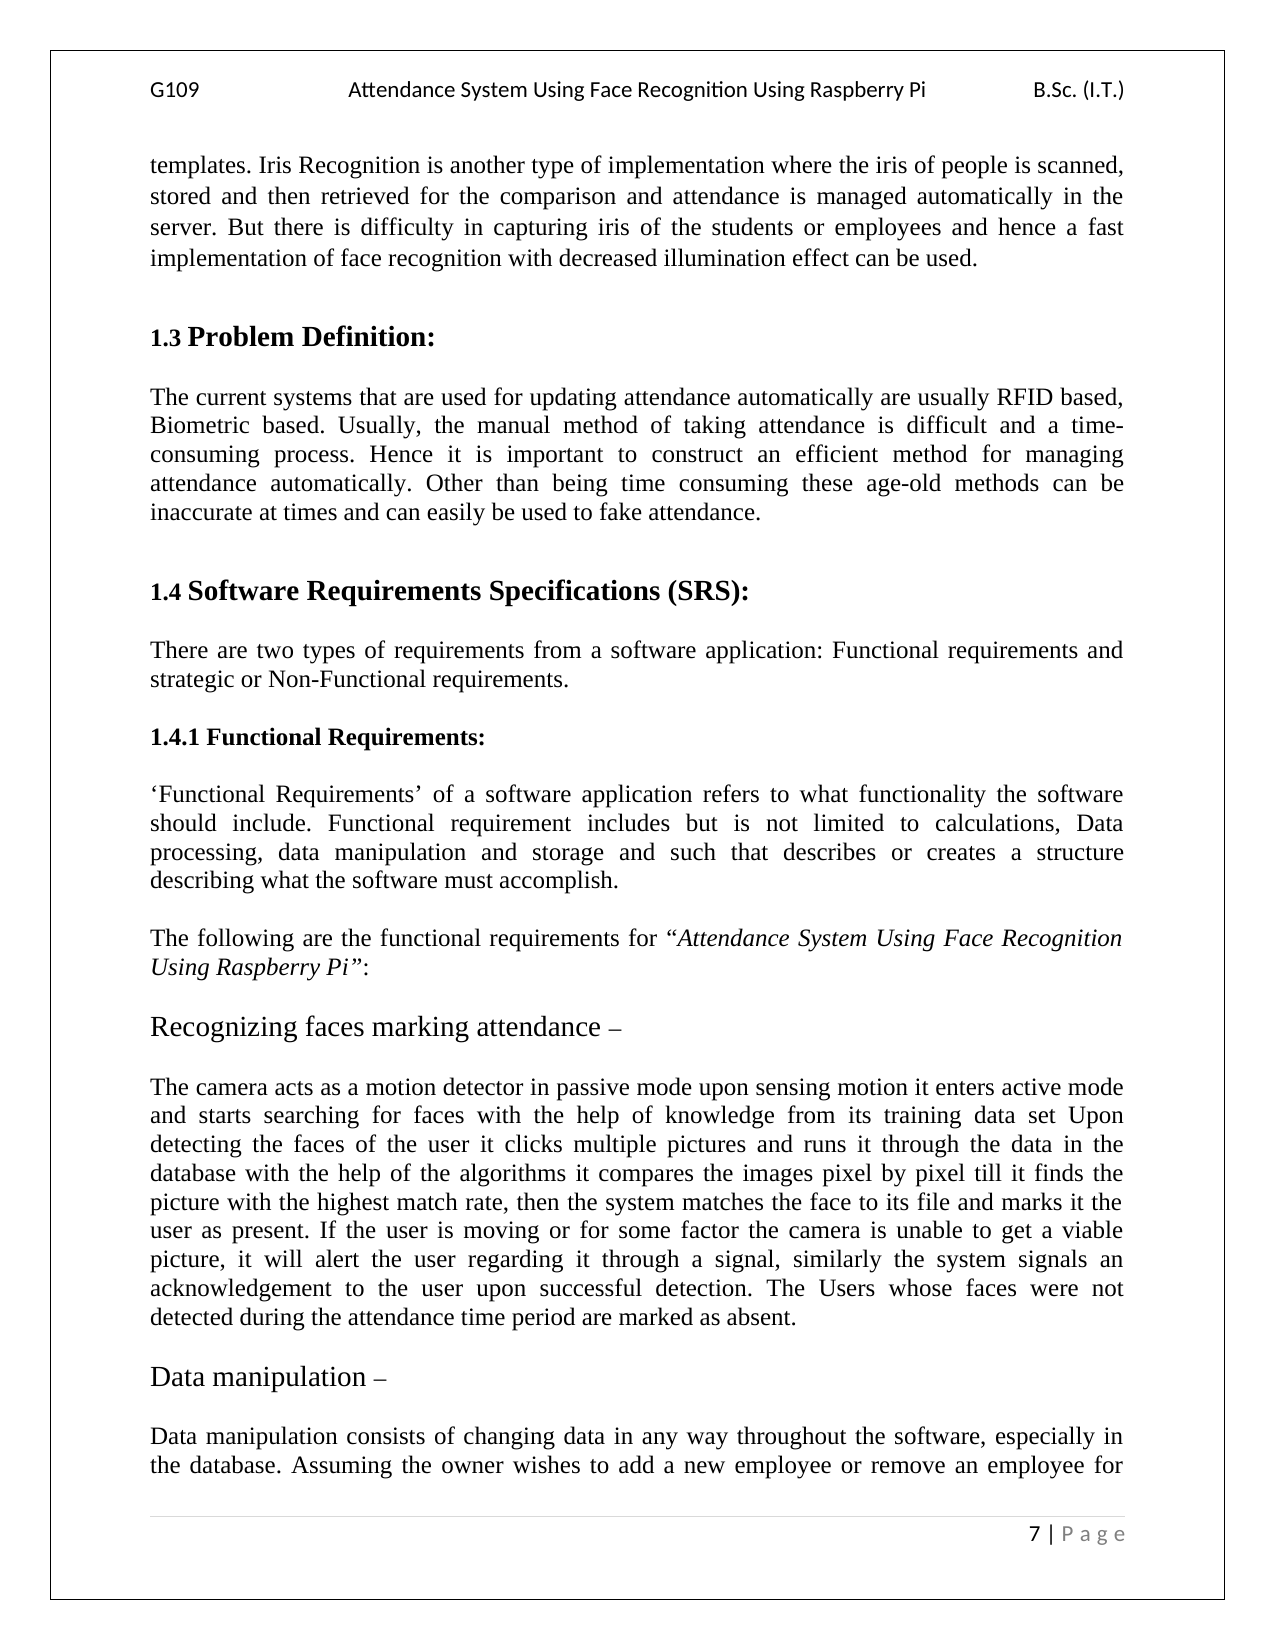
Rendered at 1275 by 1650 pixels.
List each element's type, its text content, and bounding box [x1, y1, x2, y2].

text There are two types of requirements from a software application: Functional requirements and strategic or Non-Functional requirements. [150, 636, 1125, 693]
text 1.4.1 Functional Requirements: [150, 722, 1125, 751]
text 1.3 Problem Definition: [150, 319, 1125, 353]
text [150, 150, 1125, 272]
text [150, 1421, 1125, 1479]
text 1.4 Software Requirements Specifications (SRS): [150, 573, 1125, 607]
text The camera acts as a motion detector in passive mode upon sensing motion it enters active mode and starts searching for faces with the help of knowledge from its training data set Upon detecting the faces of the user it clicks multiple pictures and runs it through the data in the database with the help of the algorithms it compares the images pixel by pixel till it finds the picture with the highest match rate, then the system matches the face to its file and marks it the user as present. If the user is moving or for some factor the camera is unable to get a viable picture, it will alert the user regarding it through a signal, similarly the system signals an acknowledgement to the user upon successful detection. The Users whose faces were not detected during the attendance time period are marked as absent. [150, 1072, 1125, 1330]
text Data manipulation – [150, 1359, 1125, 1393]
text Recognizing faces marking attendance – [150, 1009, 1125, 1043]
text The current systems that are used for updating attendance automatically are usually RFID based, Biometric based. Usually, the manual method of taking attendance is difficult and a time-consuming process. Hence it is important to construct an efficient method for managing attendance automatically. Other than being time consuming these age-old methods can be inaccurate at times and can easily be used to fake attendance. [150, 382, 1125, 526]
text ‘Functional Requirements’ of a software application refers to what functionality the software should include. Functional requirement includes but is not limited to calculations, Data processing, data manipulation and storage and such that describes or creates a structure describing what the software must accomplish. [150, 779, 1125, 894]
text The following are the functional requirements for “Attendance System Using Face Recognition Using Raspberry Pi”: [150, 923, 1125, 981]
